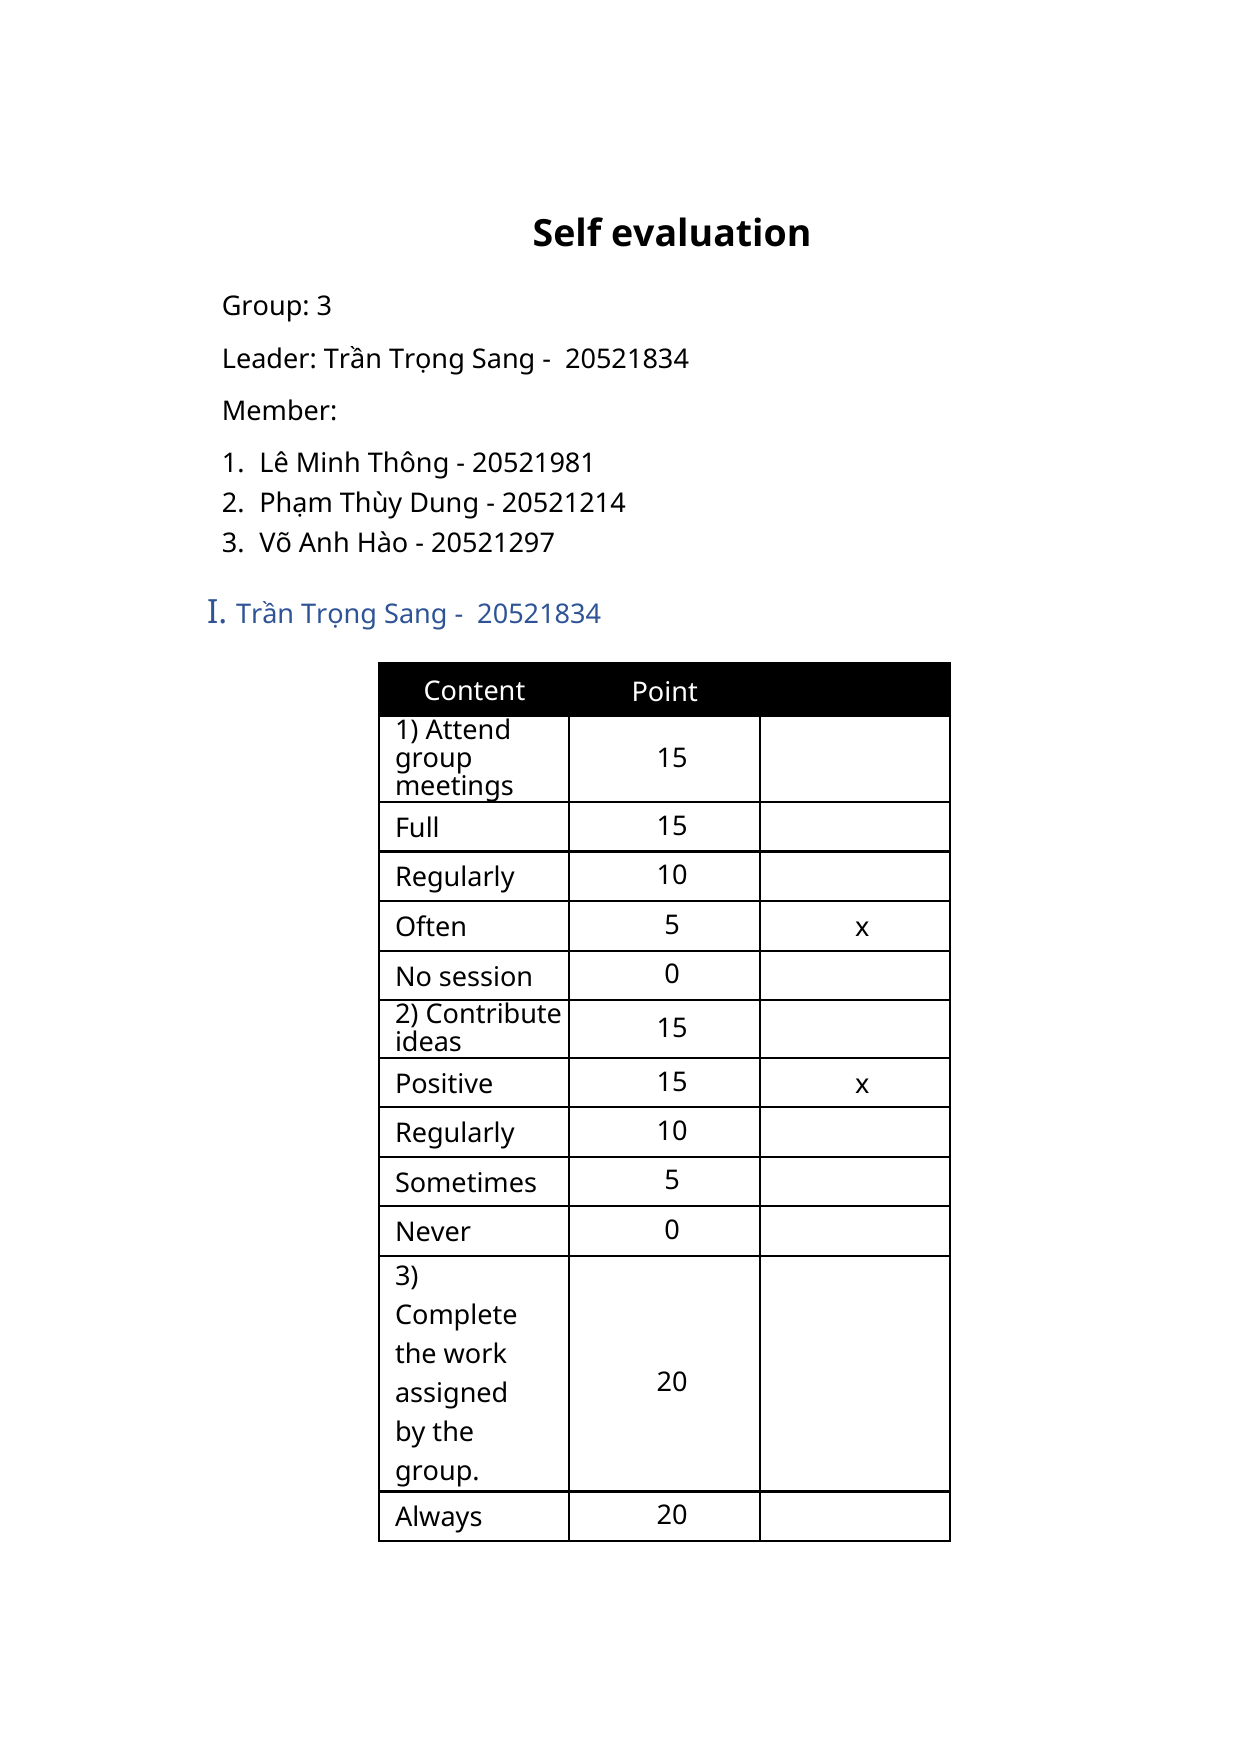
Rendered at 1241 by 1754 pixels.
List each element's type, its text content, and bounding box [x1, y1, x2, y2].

table_cell [761, 952, 949, 999]
table_cell 5 [570, 902, 759, 949]
table_cell 1) Attend group meetings [380, 717, 568, 801]
text Self evaluation [222, 207, 1122, 258]
table_cell x [761, 902, 949, 949]
table_cell Regularly [380, 853, 568, 900]
table_cell 5 [570, 1158, 759, 1205]
table_cell [761, 1207, 949, 1254]
table_cell 0 [570, 1207, 759, 1254]
table_cell 15 [570, 803, 759, 850]
table_cell Sometimes [380, 1158, 568, 1205]
subtitle I. Trần Trọng Sang - 20521834 [207, 588, 1122, 633]
table_cell 20 [570, 1493, 759, 1540]
list Phạm Thùy Dung - 20521214 [222, 483, 1122, 520]
table_cell [761, 1493, 949, 1540]
table_cell Never [380, 1207, 568, 1254]
table_cell [761, 1108, 949, 1156]
table_cell Always [380, 1493, 568, 1540]
table_cell Regularly [380, 1108, 568, 1156]
table_cell [761, 1001, 949, 1057]
table_cell 15 [570, 1059, 759, 1106]
table_cell 10 [570, 853, 759, 900]
table_cell Positive [380, 1059, 568, 1106]
table_cell 3) Complete the work assigned by the group. [380, 1257, 568, 1490]
table_cell Full [380, 803, 568, 850]
table_cell [761, 853, 949, 900]
table_header Point [570, 664, 759, 715]
list Võ Anh Hào - 20521297 [222, 523, 1122, 560]
table_cell [761, 1158, 949, 1205]
table_cell 20 [570, 1257, 759, 1490]
table_cell [761, 717, 949, 801]
text Member: [222, 391, 1122, 428]
table_cell 10 [570, 1108, 759, 1156]
table_cell 0 [570, 952, 759, 999]
table_cell 2) Contribute ideas [380, 1001, 568, 1057]
text Leader: Trần Trọng Sang - 20521834 [222, 339, 1122, 376]
table_cell 15 [570, 717, 759, 801]
table_cell 15 [570, 1001, 759, 1057]
text Group: 3 [222, 287, 1122, 324]
table_header Content [380, 664, 568, 715]
table_header [761, 664, 949, 715]
table_cell Often [380, 902, 568, 949]
table_cell No session [380, 952, 568, 999]
table_cell [761, 1257, 949, 1490]
table_cell x [761, 1059, 949, 1106]
table_cell [761, 803, 949, 850]
list Lê Minh Thông - 20521981 [222, 444, 1122, 481]
